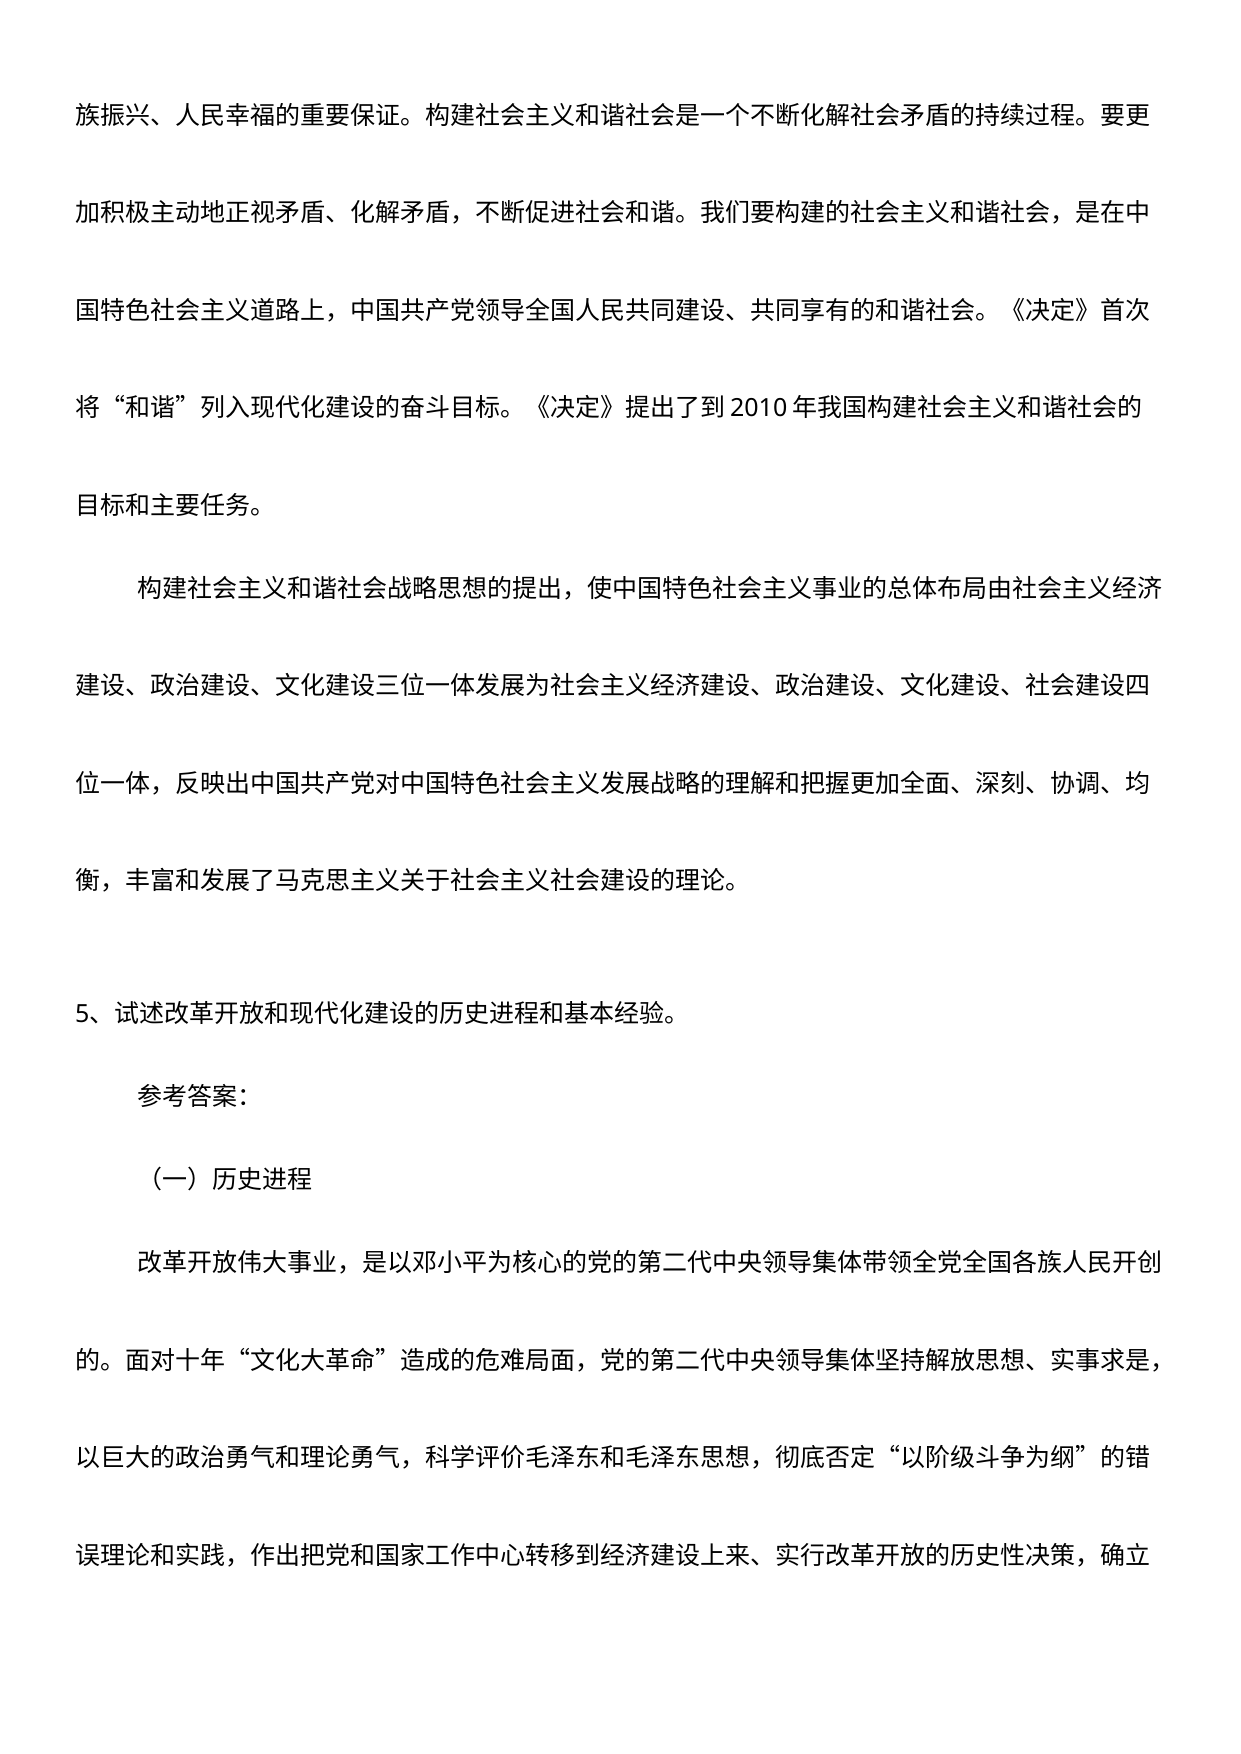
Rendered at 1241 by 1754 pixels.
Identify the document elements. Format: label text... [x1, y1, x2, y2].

text （一）历史进程 [75, 1145, 1165, 1210]
text 5、试述改革开放和现代化建设的历史进程和基本经验。 [75, 979, 1165, 1044]
text 参考答案： [75, 1062, 1165, 1127]
text 构建社会主义和谐社会战略思想的提出，使中国特色社会主义事业的总体布局由社会主义经济建设、政治建设、文化建设三位一体发展为社会主义经济建设、政治建设、文化建设、社会建设四位一体，反映出中国共产党对中国特色社会主义发展战略的理解和把握更加全面、深刻、协调、均衡，丰富和发展了马克思主义关于社会主义社会建设的理论。 [75, 554, 1165, 911]
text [75, 1228, 1165, 1586]
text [75, 81, 1165, 536]
